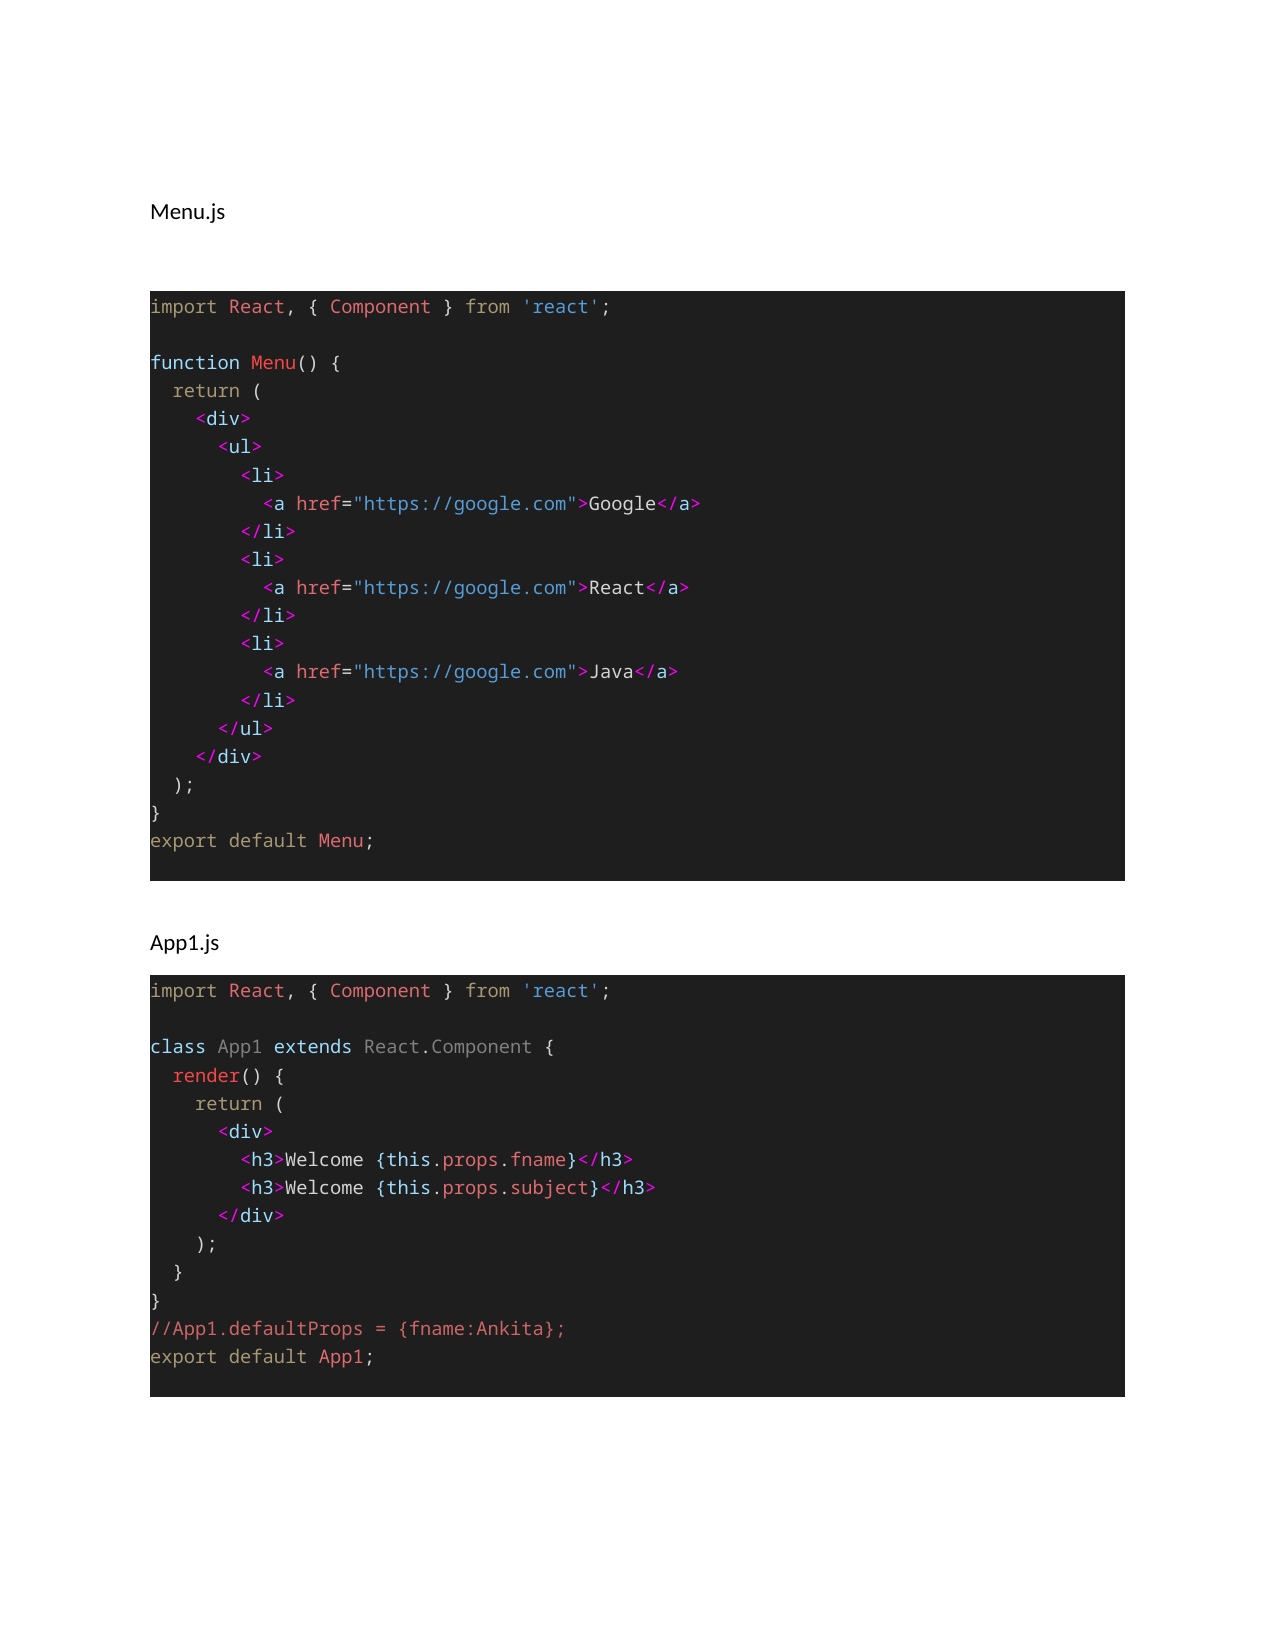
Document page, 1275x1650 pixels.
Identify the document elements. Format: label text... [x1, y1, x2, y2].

text App1.js [150, 928, 1125, 956]
text <li> [150, 544, 1125, 572]
text <div> [150, 403, 1125, 431]
text </li> [150, 684, 1125, 712]
text return ( [150, 375, 1125, 403]
text return ( [150, 1087, 1125, 1116]
text render() { [150, 1059, 1125, 1087]
text import React, { Component } from 'react'; [150, 291, 1125, 319]
text import React, { Component } from 'react'; [150, 975, 1125, 1003]
text //App1.defaultProps = {fname:Ankita}; [150, 1312, 1125, 1341]
text export default Menu; [150, 825, 1125, 853]
text <ul> [150, 431, 1125, 459]
text ); [150, 1228, 1125, 1256]
text </div> [150, 1200, 1125, 1228]
text </ul> [150, 712, 1125, 741]
text ); [150, 769, 1125, 797]
text function Menu() { [150, 347, 1125, 375]
text } [150, 1256, 1125, 1284]
text <a href="https://google.com">Google</a> [150, 487, 1125, 516]
text </div> [150, 741, 1125, 769]
text <div> [150, 1116, 1125, 1144]
text </li> [150, 516, 1125, 544]
text <li> [150, 459, 1125, 487]
text } [150, 1284, 1125, 1312]
text export default App1; [150, 1341, 1125, 1369]
text <li> [150, 628, 1125, 656]
text Menu.js [150, 197, 1125, 225]
text <h3>Welcome {this.props.fname}</h3> [150, 1144, 1125, 1172]
text <a href="https://google.com">React</a> [150, 572, 1125, 600]
text </li> [150, 600, 1125, 628]
text <a href="https://google.com">Java</a> [150, 656, 1125, 684]
text <h3>Welcome {this.props.subject}</h3> [150, 1172, 1125, 1200]
text } [150, 797, 1125, 825]
text class App1 extends React.Component { [150, 1031, 1125, 1059]
